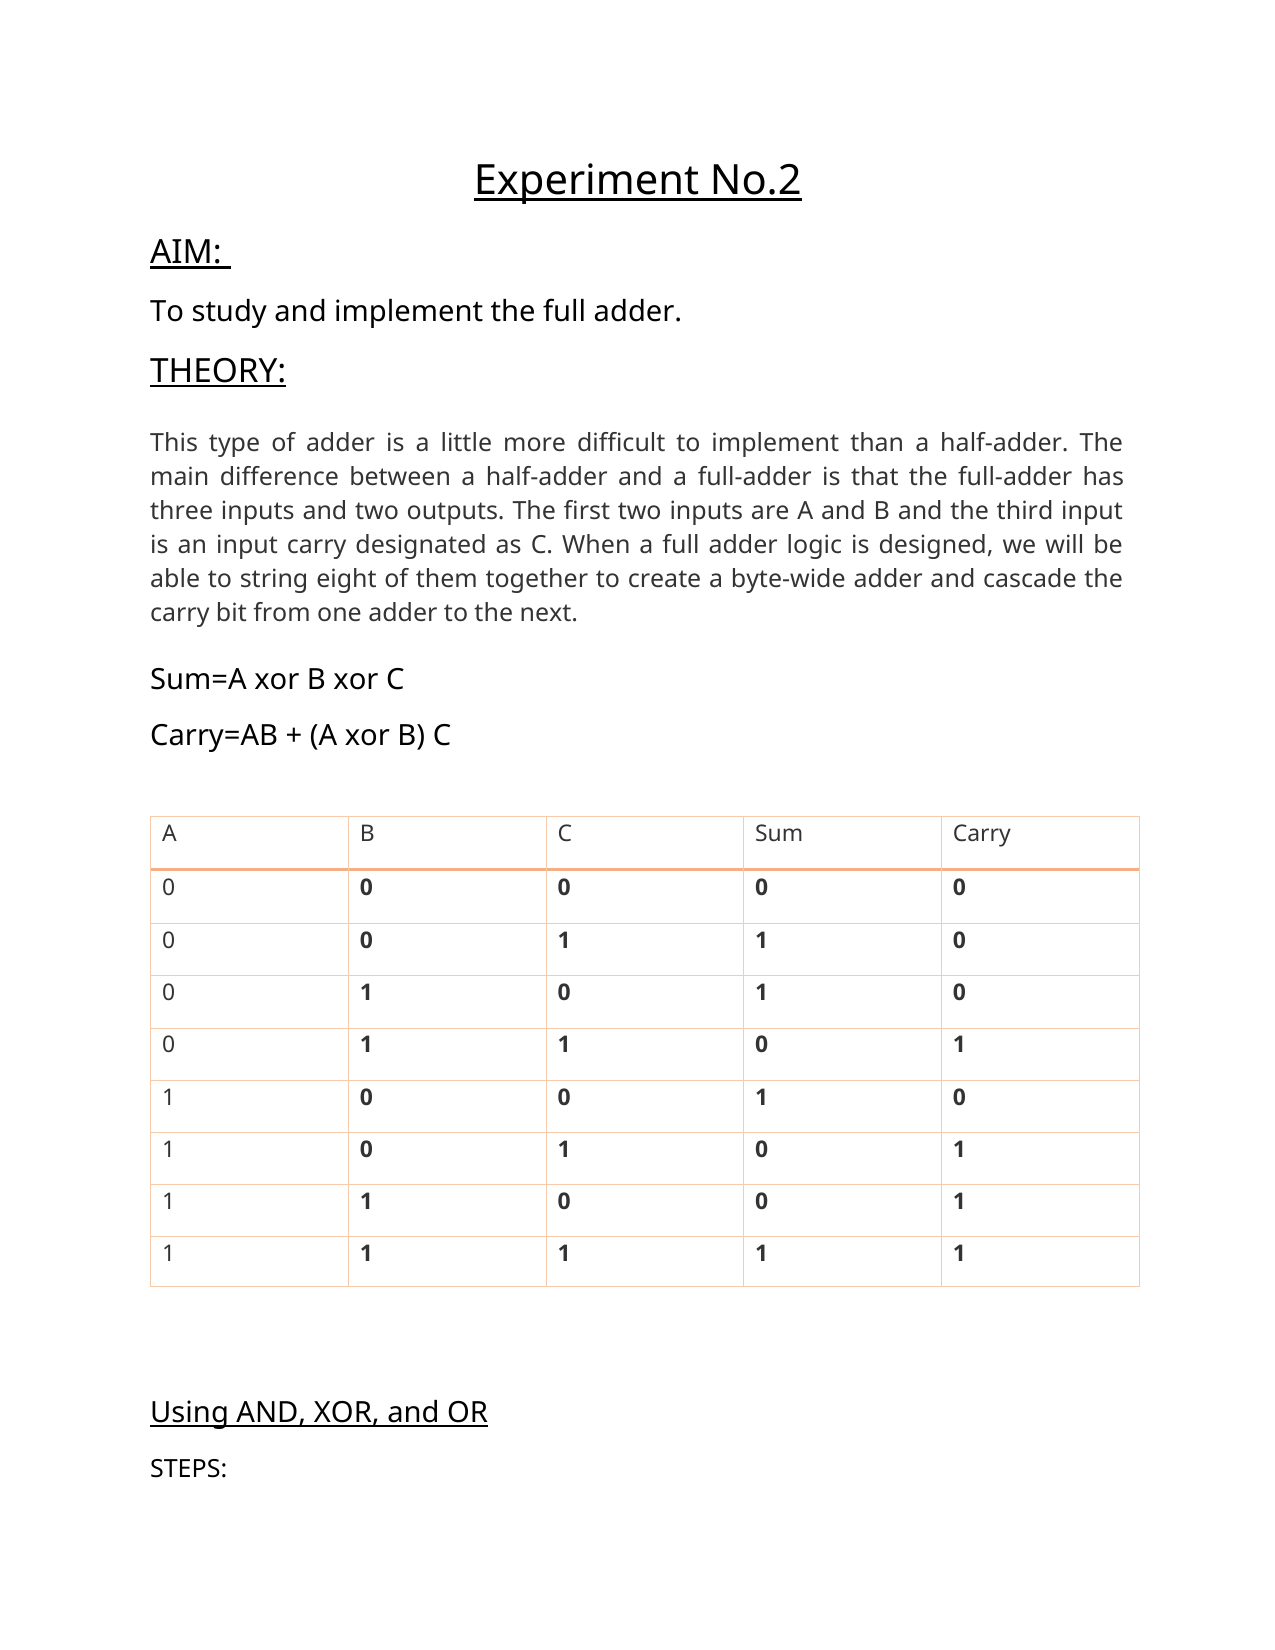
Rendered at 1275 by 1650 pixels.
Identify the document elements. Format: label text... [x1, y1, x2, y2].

table_cell 1 [942, 1029, 1139, 1079]
table_cell 1 [349, 1237, 546, 1286]
table_cell 1 [151, 1185, 348, 1236]
table_cell 1 [151, 1237, 348, 1286]
table_cell 0 [942, 924, 1139, 975]
table_cell 1 [547, 1237, 743, 1286]
table_cell 0 [547, 1185, 743, 1236]
table_cell 0 [744, 1185, 941, 1236]
table_header A [151, 817, 348, 868]
table_header Sum [744, 817, 941, 868]
table_cell 1 [349, 1029, 546, 1079]
text AIM: [150, 228, 1125, 273]
table_cell 1 [151, 1133, 348, 1184]
table_cell 0 [942, 1081, 1139, 1132]
table_cell 0 [151, 924, 348, 975]
table_cell 0 [547, 976, 743, 1027]
table_cell 1 [942, 1237, 1139, 1286]
table_header B [349, 817, 546, 868]
table_cell 0 [349, 1133, 546, 1184]
table_cell 1 [547, 924, 743, 975]
table_cell 0 [151, 871, 348, 923]
text Experiment No.2 [150, 150, 1125, 207]
table_cell 1 [744, 1081, 941, 1132]
table_header C [547, 817, 743, 868]
table_cell 1 [942, 1133, 1139, 1184]
table_cell 0 [151, 1029, 348, 1079]
table_cell 0 [349, 871, 546, 923]
text THEORY: [150, 346, 1125, 392]
table_cell 0 [349, 924, 546, 975]
table_cell 0 [547, 871, 743, 923]
table_cell 0 [744, 1029, 941, 1079]
table_header Carry [942, 817, 1139, 868]
table_cell 0 [349, 1081, 546, 1132]
table_cell 0 [744, 1133, 941, 1184]
table_cell 0 [942, 871, 1139, 923]
table_cell 1 [547, 1133, 743, 1184]
text STEPS: [150, 1451, 1125, 1485]
table_cell 1 [547, 1029, 743, 1079]
table_cell 0 [547, 1081, 743, 1132]
text To study and implement the full adder. [150, 290, 1125, 330]
text Using AND, XOR, and OR [150, 1391, 1125, 1431]
table_cell 1 [744, 924, 941, 975]
text Carry=AB + (A xor B) C [150, 714, 1125, 754]
text Sum=A xor B xor C [150, 658, 1125, 698]
table_cell 1 [349, 976, 546, 1027]
text This type of adder is a little more difficult to implement than a half-adder. The main difference between a half-adder and a full-adder is that the full-adder has three inputs and two outputs. The first two inputs are A and B and the third input is an input carry designated as C. When a full adder logic is designed, we will be able to string eight of them together to create a byte-wide adder and cascade the carry bit from one adder to the next. [150, 424, 1125, 629]
table_cell 0 [151, 976, 348, 1027]
table_cell 0 [942, 976, 1139, 1027]
table_cell 1 [349, 1185, 546, 1236]
table_cell 1 [744, 976, 941, 1027]
table_cell 1 [151, 1081, 348, 1132]
table_cell 1 [942, 1185, 1139, 1236]
table_cell 1 [744, 1237, 941, 1286]
table_cell 0 [744, 871, 941, 923]
